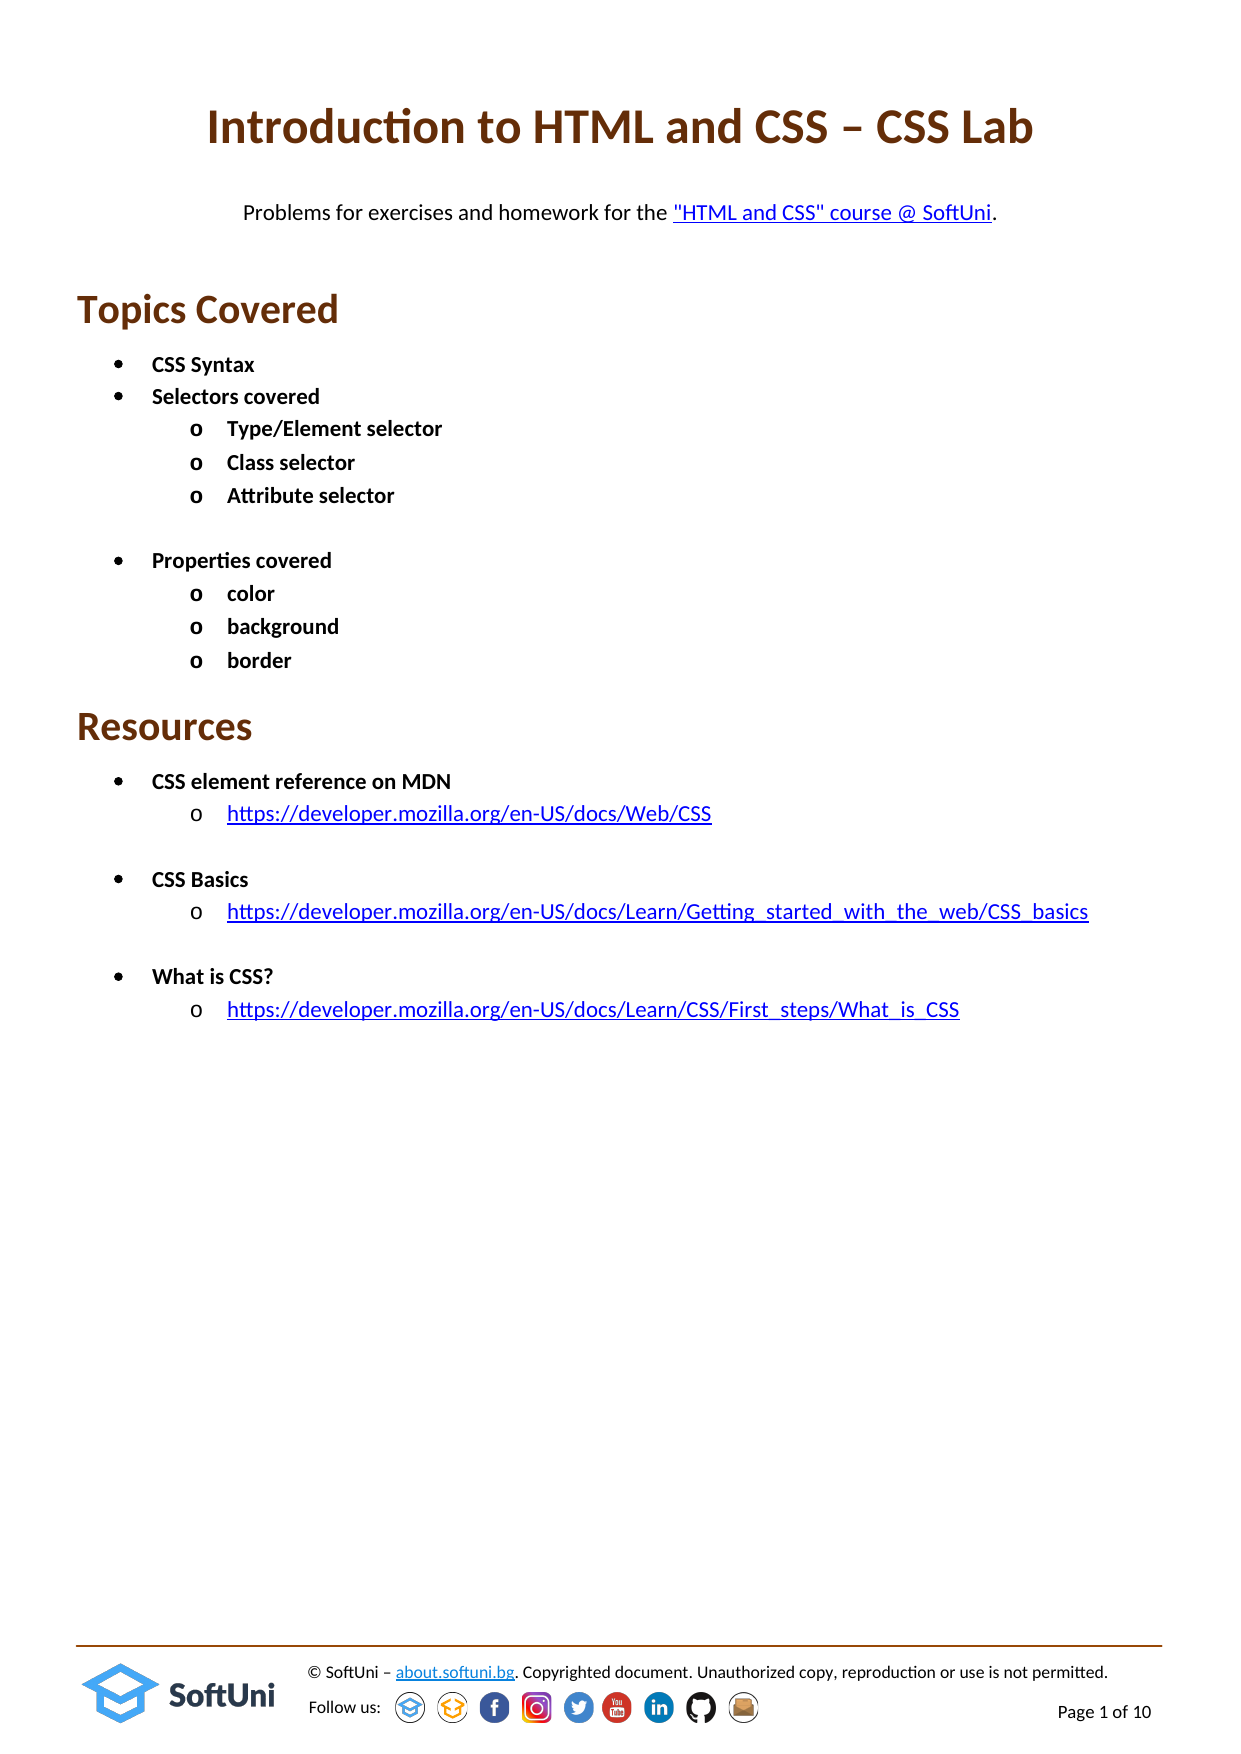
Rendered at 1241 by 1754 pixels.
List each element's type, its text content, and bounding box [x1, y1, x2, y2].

list border [189, 646, 1163, 675]
picture [686, 1692, 716, 1723]
list color [189, 579, 1163, 608]
list CSS Basics [114, 865, 1163, 893]
picture [665, 1714, 674, 1723]
picture [479, 1692, 510, 1723]
list background [189, 612, 1163, 642]
picture [644, 1714, 653, 1723]
text Problems for exercises and homework for the "HTML and CSS" course @ SoftUni. [77, 166, 1163, 226]
picture [644, 1692, 653, 1701]
list CSS Syntax [114, 350, 1163, 378]
list What is CSS? [114, 962, 1163, 991]
picture [728, 1692, 759, 1723]
list Class selector [189, 448, 1163, 477]
list https://developer.mozilla.org/en-US/docs/Learn/Getting_started_with_the_web/CSS_basics [189, 897, 1163, 958]
subtitle Resources [77, 700, 1163, 751]
list Selectors covered [114, 382, 1163, 410]
subtitle Topics Covered [77, 283, 1163, 334]
picture [564, 1692, 594, 1723]
picture [658, 1705, 667, 1714]
picture [437, 1692, 468, 1723]
list Type/Element selector [189, 414, 1163, 443]
picture [665, 1692, 674, 1701]
picture [75, 1658, 281, 1729]
picture [522, 1692, 552, 1723]
list https://developer.mozilla.org/en-US/docs/Web/CSS [189, 799, 1163, 861]
list Properties covered [114, 547, 1163, 575]
picture [602, 1692, 632, 1723]
list CSS element reference on MDN [114, 767, 1163, 795]
list Attribute selector [189, 481, 1163, 542]
picture [395, 1692, 425, 1723]
text Introduction to HTML and CSS – CSS Lab [77, 95, 1163, 156]
list https://developer.mozilla.org/en-US/docs/Learn/CSS/First_steps/What_is_CSS [189, 995, 1163, 1056]
